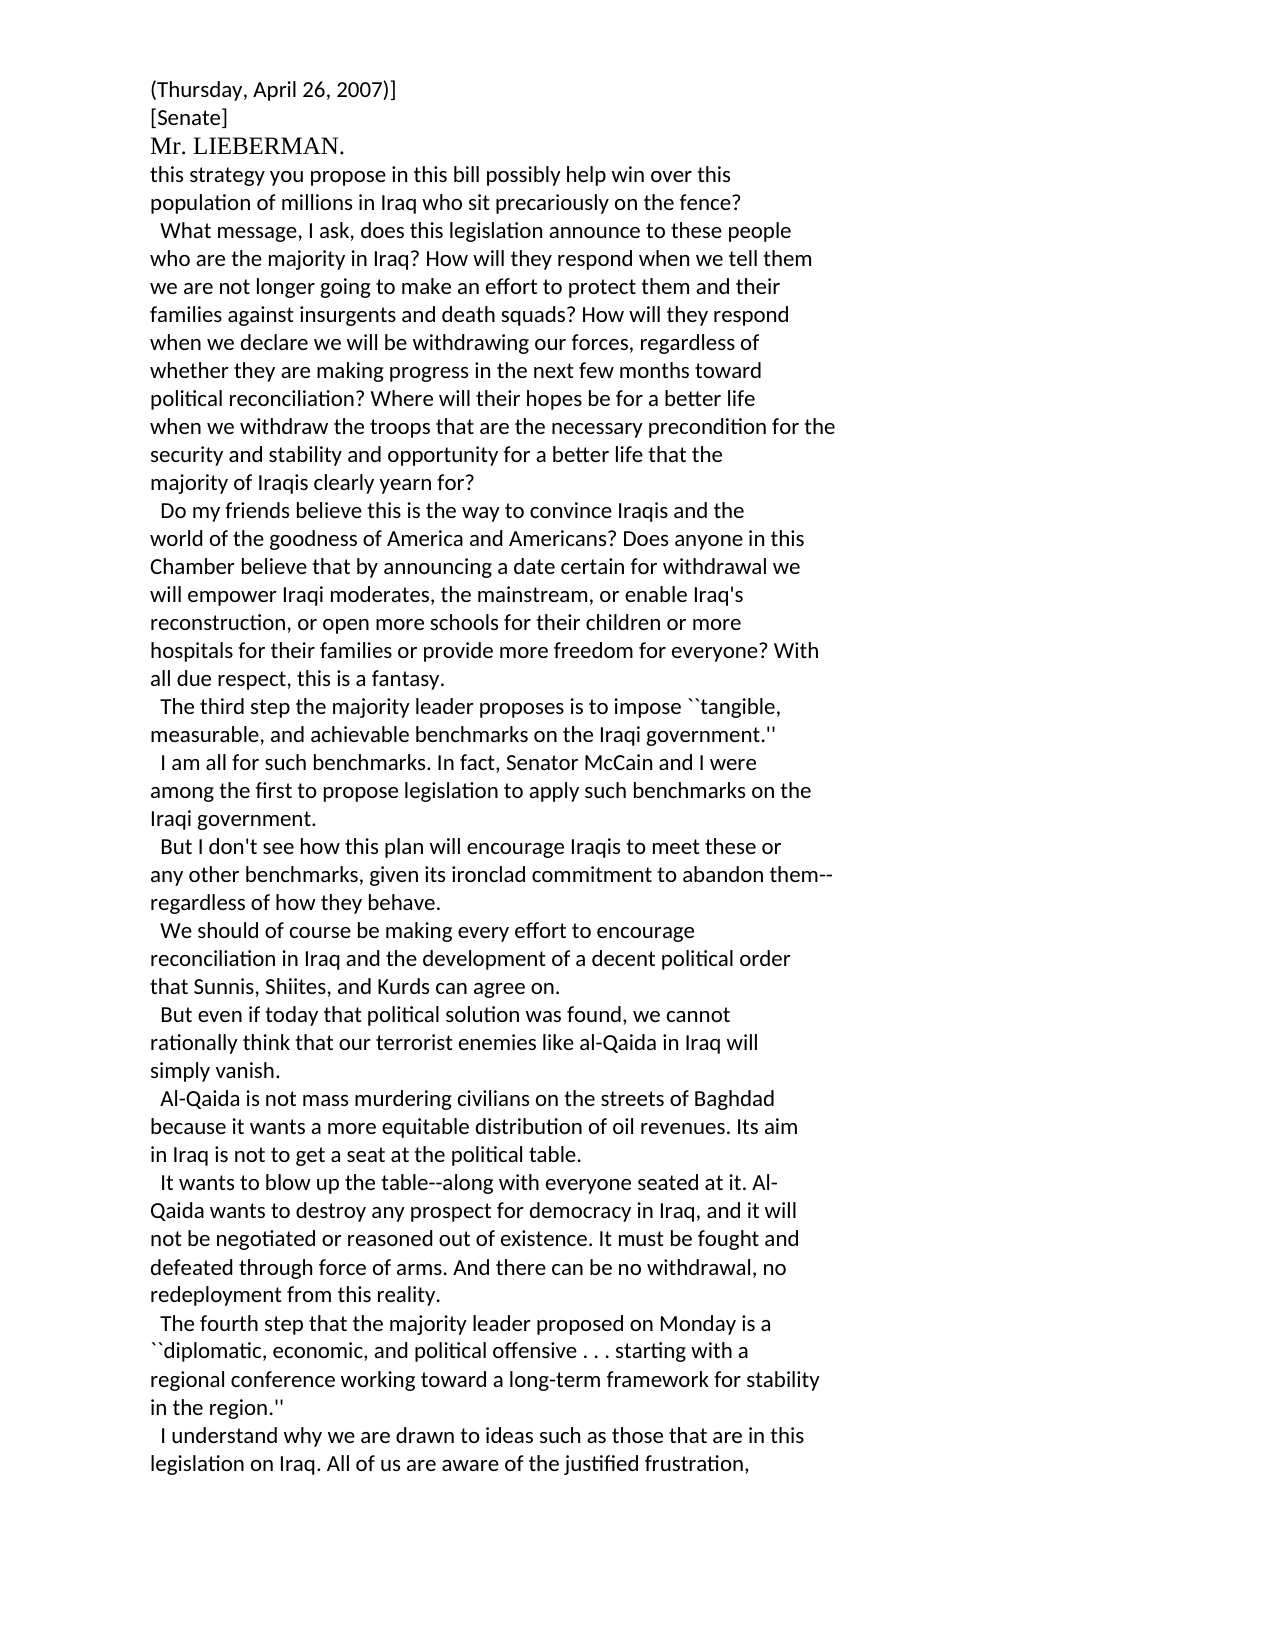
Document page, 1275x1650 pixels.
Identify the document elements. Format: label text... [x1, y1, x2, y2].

text who are the majority in Iraq? How will they respond when we tell them [150, 244, 1125, 272]
text whether they are making progress in the next few months toward [150, 356, 1125, 384]
text The third step the majority leader proposes is to impose ``tangible, [150, 692, 1125, 720]
text Chamber believe that by announcing a date certain for withdrawal we [150, 552, 1125, 580]
text ``diplomatic, economic, and political offensive . . . starting with a [150, 1337, 1125, 1365]
text population of millions in Iraq who sit precariously on the fence? [150, 188, 1125, 216]
text rationally think that our terrorist enemies like al-Qaida in Iraq will [150, 1028, 1125, 1056]
text we are not longer going to make an effort to protect them and their [150, 272, 1125, 300]
text What message, I ask, does this legislation announce to these people [150, 216, 1125, 244]
text not be negotiated or reasoned out of existence. It must be fought and [150, 1224, 1125, 1253]
text defeated through force of arms. And there can be no withdrawal, no [150, 1253, 1125, 1281]
text this strategy you propose in this bill possibly help win over this [150, 160, 1125, 188]
text Do my friends believe this is the way to convince Iraqis and the [150, 496, 1125, 524]
text majority of Iraqis clearly yearn for? [150, 468, 1125, 496]
text world of the goodness of America and Americans? Does anyone in this [150, 524, 1125, 552]
text legislation on Iraq. All of us are aware of the justified frustration, [150, 1449, 1125, 1477]
text simply vanish. [150, 1056, 1125, 1084]
text regardless of how they behave. [150, 888, 1125, 916]
text Qaida wants to destroy any prospect for democracy in Iraq, and it will [150, 1197, 1125, 1224]
text But I don't see how this plan will encourage Iraqis to meet these or [150, 832, 1125, 860]
text security and stability and opportunity for a better life that the [150, 440, 1125, 468]
text hospitals for their families or provide more freedom for everyone? With [150, 636, 1125, 664]
text It wants to blow up the table--along with everyone seated at it. Al- [150, 1168, 1125, 1197]
text among the first to propose legislation to apply such benchmarks on the [150, 776, 1125, 804]
text measurable, and achievable benchmarks on the Iraqi government.'' [150, 720, 1125, 748]
text Al-Qaida is not mass murdering civilians on the streets of Baghdad [150, 1084, 1125, 1112]
text any other benchmarks, given its ironclad commitment to abandon them-- [150, 860, 1125, 888]
text We should of course be making every effort to encourage [150, 916, 1125, 944]
text reconstruction, or open more schools for their children or more [150, 608, 1125, 636]
text political reconciliation? Where will their hopes be for a better life [150, 384, 1125, 412]
text when we withdraw the troops that are the necessary precondition for the [150, 412, 1125, 440]
text redeployment from this reality. [150, 1281, 1125, 1309]
text I understand why we are drawn to ideas such as those that are in this [150, 1421, 1125, 1449]
text families against insurgents and death squads? How will they respond [150, 300, 1125, 328]
text The fourth step that the majority leader proposed on Monday is a [150, 1309, 1125, 1337]
text in Iraq is not to get a seat at the political table. [150, 1141, 1125, 1168]
text regional conference working toward a long-term framework for stability [150, 1365, 1125, 1393]
text that Sunnis, Shiites, and Kurds can agree on. [150, 972, 1125, 1000]
text when we declare we will be withdrawing our forces, regardless of [150, 328, 1125, 356]
text Iraqi government. [150, 804, 1125, 832]
text reconciliation in Iraq and the development of a decent political order [150, 944, 1125, 972]
text I am all for such benchmarks. In fact, Senator McCain and I were [150, 748, 1125, 776]
text But even if today that political solution was found, we cannot [150, 1000, 1125, 1028]
text will empower Iraqi moderates, the mainstream, or enable Iraq's [150, 580, 1125, 608]
text because it wants a more equitable distribution of oil revenues. Its aim [150, 1112, 1125, 1141]
text all due respect, this is a fantasy. [150, 664, 1125, 692]
text in the region.'' [150, 1393, 1125, 1421]
